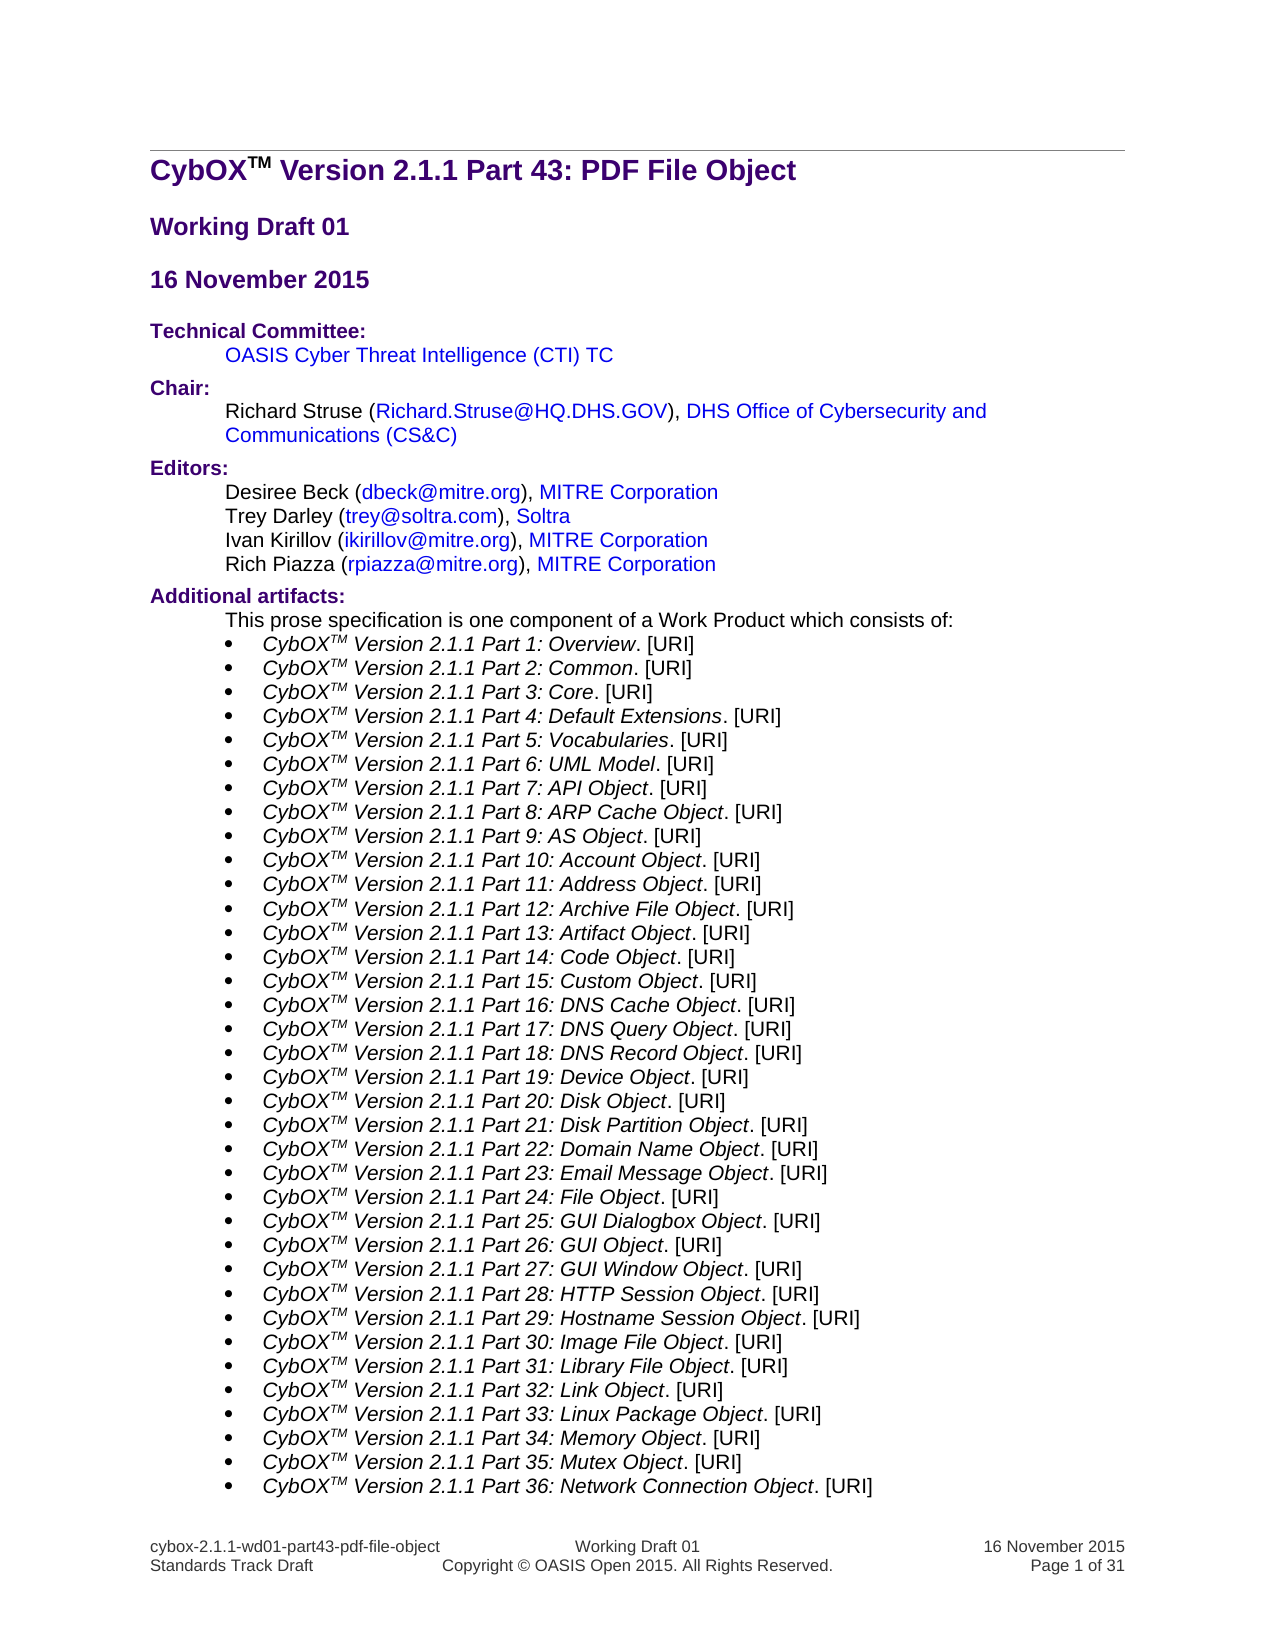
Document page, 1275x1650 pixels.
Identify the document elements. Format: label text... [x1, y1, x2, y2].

list CybOXTM Version 2.1.1 Part 24: File Object. [URI] [225, 1185, 1125, 1209]
list CybOXTM Version 2.1.1 Part 4: Default Extensions. [URI] [225, 704, 1125, 728]
title Chair: [150, 375, 1125, 399]
list CybOXTM Version 2.1.1 Part 28: HTTP Session Object. [URI] [225, 1281, 1125, 1305]
text Trey Darley (trey@soltra.com), Soltra [225, 503, 1125, 527]
list CybOXTM Version 2.1.1 Part 9: AS Object. [URI] [225, 824, 1125, 848]
text Desiree Beck (dbeck@mitre.org), MITRE Corporation [225, 479, 1125, 503]
list CybOXTM Version 2.1.1 Part 29: Hostname Session Object. [URI] [225, 1305, 1125, 1329]
list CybOXTM Version 2.1.1 Part 1: Overview. [URI] [225, 632, 1125, 656]
list CybOXTM Version 2.1.1 Part 30: Image File Object. [URI] [225, 1329, 1125, 1353]
list CybOXTM Version 2.1.1 Part 34: Memory Object. [URI] [225, 1426, 1125, 1450]
subtitle 16 November 2015 [150, 262, 1125, 294]
list CybOXTM Version 2.1.1 Part 36: Network Connection Object. [URI] [225, 1474, 1125, 1498]
list CybOXTM Version 2.1.1 Part 12: Archive File Object. [URI] [225, 896, 1125, 920]
text Ivan Kirillov (ikirillov@mitre.org), MITRE Corporation [225, 527, 1125, 551]
list CybOXTM Version 2.1.1 Part 13: Artifact Object. [URI] [225, 920, 1125, 944]
list CybOXTM Version 2.1.1 Part 8: ARP Cache Object. [URI] [225, 800, 1125, 824]
title CybOXTM Version 2.1.1 Part 43: PDF File Object [150, 151, 1125, 187]
list CybOXTM Version 2.1.1 Part 25: GUI Dialogbox Object. [URI] [225, 1209, 1125, 1233]
list CybOXTM Version 2.1.1 Part 14: Code Object. [URI] [225, 944, 1125, 968]
text This prose specification is one component of a Work Product which consists of: [225, 608, 1125, 632]
title Editors: [150, 456, 1125, 479]
list CybOXTM Version 2.1.1 Part 6: UML Model. [URI] [225, 752, 1125, 776]
list CybOXTM Version 2.1.1 Part 7: API Object. [URI] [225, 776, 1125, 800]
list CybOXTM Version 2.1.1 Part 33: Linux Package Object. [URI] [225, 1402, 1125, 1426]
list CybOXTM Version 2.1.1 Part 16: DNS Cache Object. [URI] [225, 993, 1125, 1017]
list CybOXTM Version 2.1.1 Part 19: Device Object. [URI] [225, 1065, 1125, 1089]
list CybOXTM Version 2.1.1 Part 21: Disk Partition Object. [URI] [225, 1113, 1125, 1137]
list CybOXTM Version 2.1.1 Part 20: Disk Object. [URI] [225, 1089, 1125, 1113]
title Additional artifacts: [150, 584, 1125, 608]
list CybOXTM Version 2.1.1 Part 26: GUI Object. [URI] [225, 1233, 1125, 1257]
list CybOXTM Version 2.1.1 Part 3: Core. [URI] [225, 680, 1125, 704]
list CybOXTM Version 2.1.1 Part 22: Domain Name Object. [URI] [225, 1137, 1125, 1161]
list CybOXTM Version 2.1.1 Part 2: Common. [URI] [225, 656, 1125, 680]
title Technical Committee: [150, 319, 1125, 343]
list CybOXTM Version 2.1.1 Part 17: DNS Query Object. [URI] [225, 1017, 1125, 1041]
list CybOXTM Version 2.1.1 Part 35: Mutex Object. [URI] [225, 1450, 1125, 1474]
list CybOXTM Version 2.1.1 Part 5: Vocabularies. [URI] [225, 728, 1125, 752]
list CybOXTM Version 2.1.1 Part 15: Custom Object. [URI] [225, 968, 1125, 993]
list CybOXTM Version 2.1.1 Part 31: Library File Object. [URI] [225, 1353, 1125, 1378]
title OASIS Cyber Threat Intelligence (CTI) TC [225, 343, 1125, 367]
list CybOXTM Version 2.1.1 Part 32: Link Object. [URI] [225, 1378, 1125, 1402]
text Richard Struse (Richard.Struse@HQ.DHS.GOV), DHS Office of Cybersecurity and Communications (CS&C) [225, 399, 1125, 447]
list CybOXTM Version 2.1.1 Part 11: Address Object. [URI] [225, 872, 1125, 896]
subtitle Working Draft 01 [150, 208, 1125, 240]
text Rich Piazza (rpiazza@mitre.org), MITRE Corporation [225, 551, 1125, 575]
list CybOXTM Version 2.1.1 Part 10: Account Object. [URI] [225, 848, 1125, 872]
list CybOXTM Version 2.1.1 Part 23: Email Message Object. [URI] [225, 1161, 1125, 1185]
list CybOXTM Version 2.1.1 Part 27: GUI Window Object. [URI] [225, 1257, 1125, 1281]
list CybOXTM Version 2.1.1 Part 18: DNS Record Object. [URI] [225, 1041, 1125, 1065]
